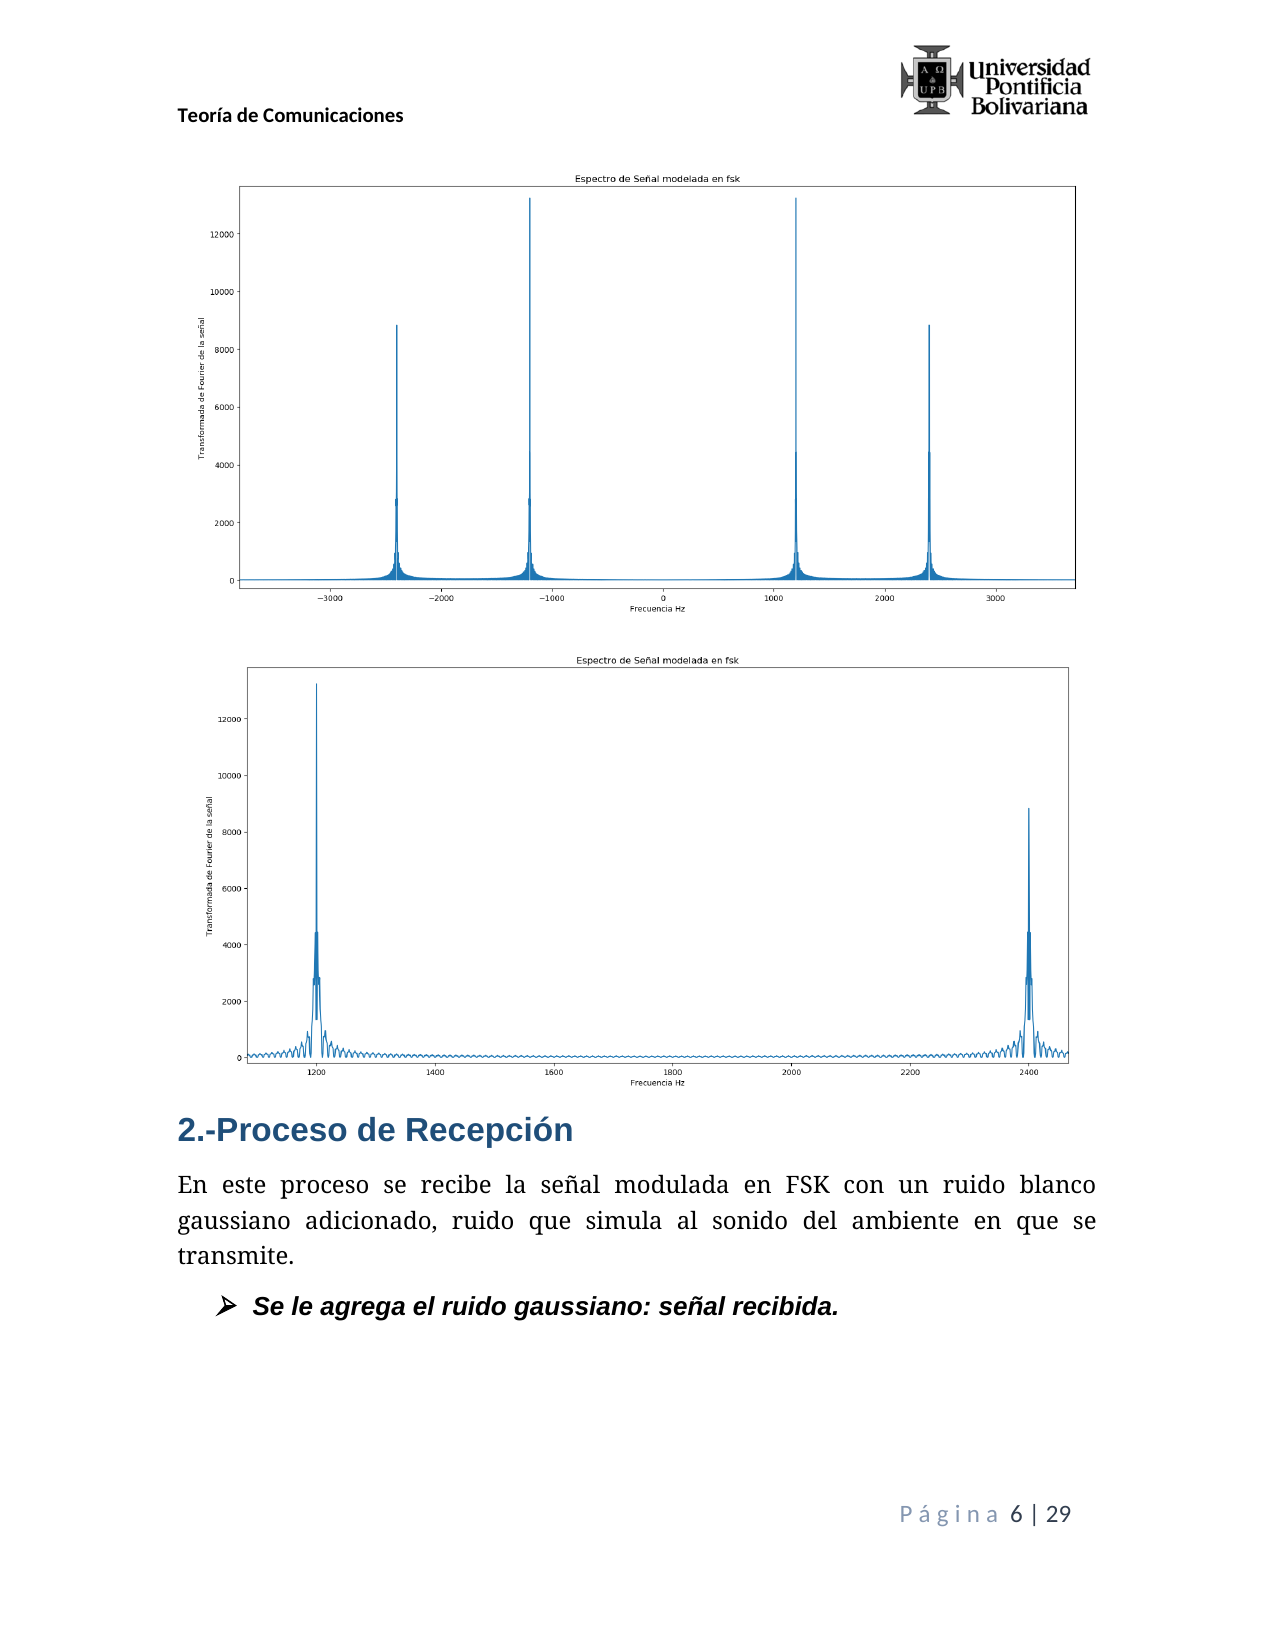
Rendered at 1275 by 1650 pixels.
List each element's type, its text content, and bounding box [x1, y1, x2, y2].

text 2.-Proceso de Recepción [177, 1110, 1098, 1149]
picture [177, 644, 1098, 1092]
picture [177, 147, 1098, 626]
text En este proceso se recibe la señal modulada en FSK con un ruido blanco gaussiano adicionado, ruido que simula al sonido del ambiente en que se transmite. [177, 1168, 1098, 1271]
list Se le agrega el ruido gaussiano: señal recibida. [215, 1291, 1098, 1321]
